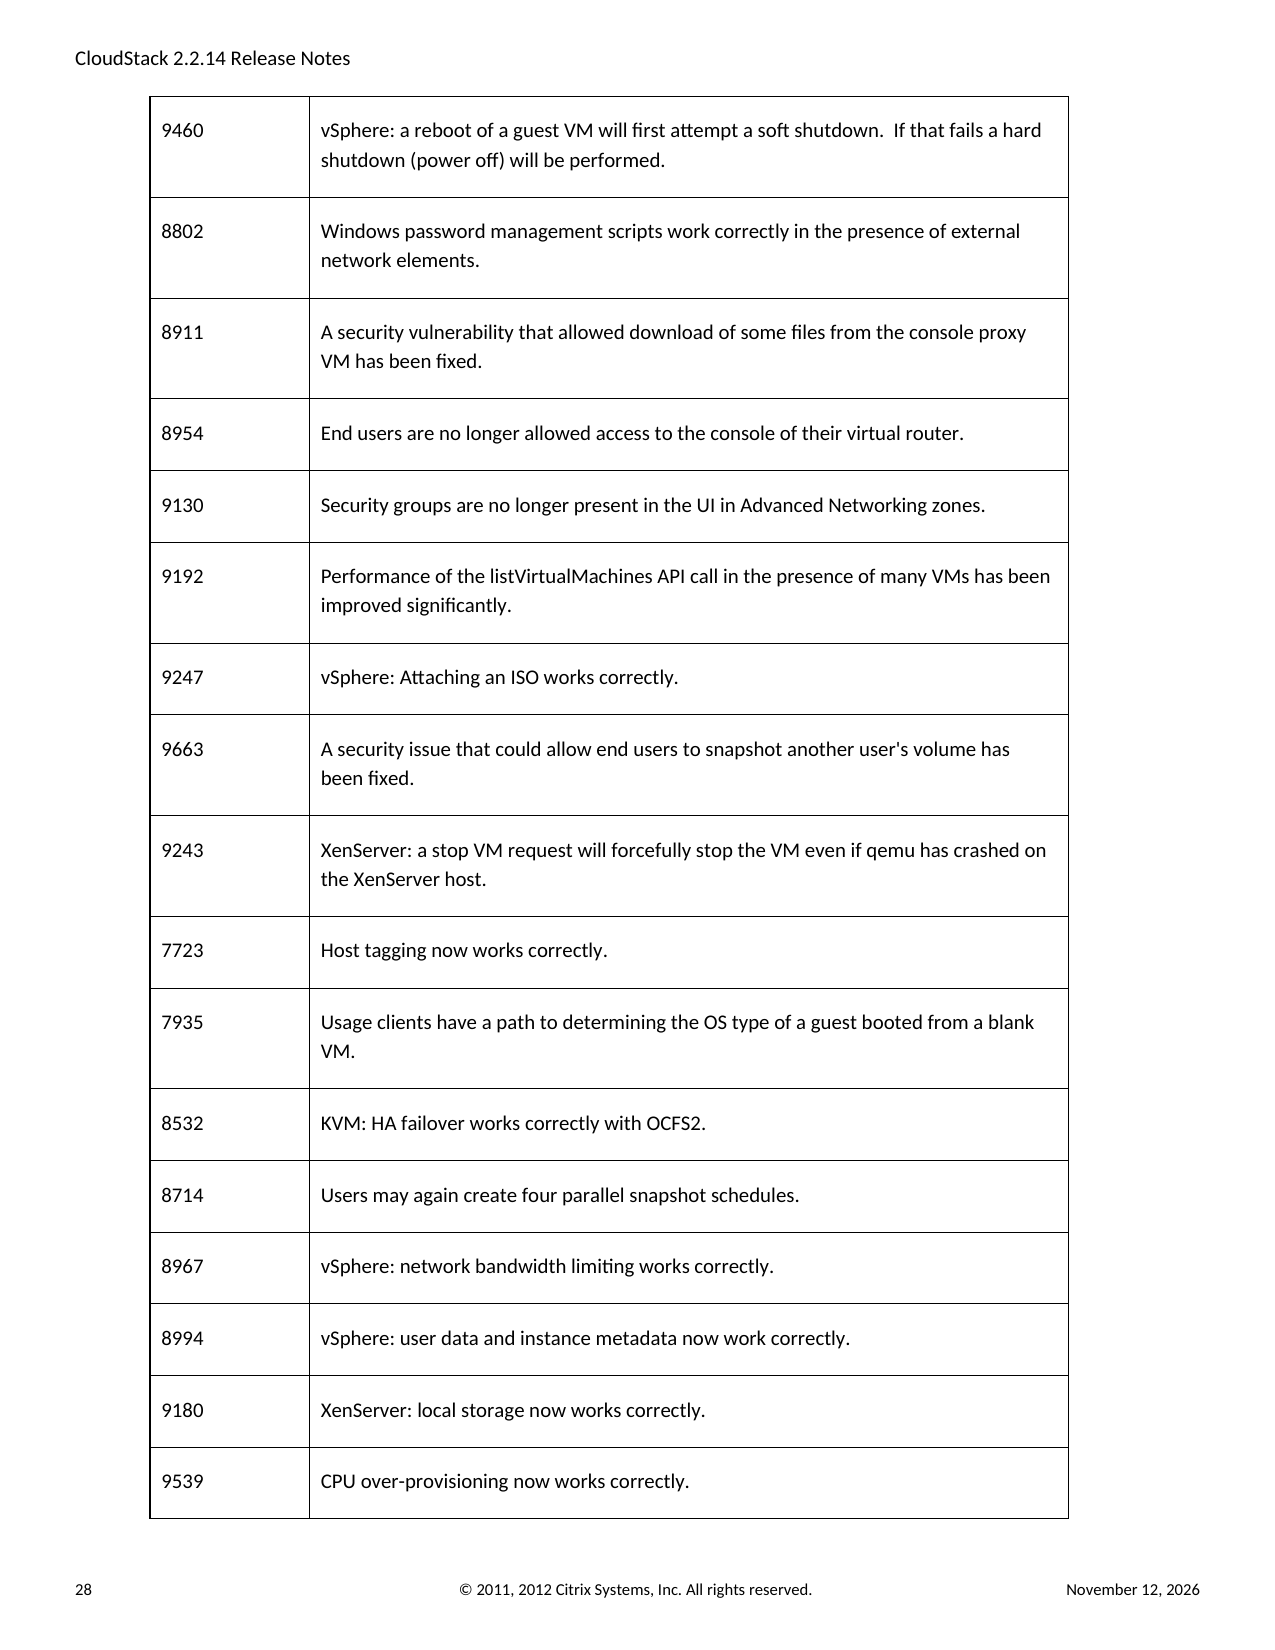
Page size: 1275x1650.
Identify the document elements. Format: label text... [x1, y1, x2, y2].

table_cell A security vulnerability that allowed download of some files from the console proxy VM has been fixed. [310, 299, 1068, 398]
table_cell 7935 [151, 989, 309, 1088]
table_cell 9247 [151, 644, 309, 714]
table_cell vSphere: Attaching an ISO works correctly. [310, 644, 1068, 714]
table_cell 9243 [151, 816, 309, 916]
table_cell 9180 [151, 1376, 309, 1447]
table_cell 9539 [151, 1448, 309, 1518]
table_cell XenServer: a stop VM request will forcefully stop the VM even if qemu has crashed on the XenServer host. [310, 816, 1068, 916]
table_cell 9460 [151, 97, 309, 197]
table_cell vSphere: network bandwidth limiting works correctly. [310, 1233, 1068, 1303]
table_cell 9130 [151, 471, 309, 542]
table_cell 8967 [151, 1233, 309, 1303]
table_cell Performance of the listVirtualMachines API call in the presence of many VMs has been improved significantly. [310, 543, 1068, 642]
table_cell XenServer: local storage now works correctly. [310, 1376, 1068, 1447]
table_cell Usage clients have a path to determining the OS type of a guest booted from a blank VM. [310, 989, 1068, 1088]
table_cell A security issue that could allow end users to snapshot another user's volume has been fixed. [310, 715, 1068, 815]
table_cell 8911 [151, 299, 309, 398]
table_cell Host tagging now works correctly. [310, 917, 1068, 987]
table_cell 8954 [151, 399, 309, 470]
table_cell Users may again create four parallel snapshot schedules. [310, 1161, 1068, 1232]
table_cell CPU over-provisioning now works correctly. [310, 1448, 1068, 1518]
table_cell vSphere: a reboot of a guest VM will first attempt a soft shutdown. If that fails a hard shutdown (power off) will be performed. [310, 97, 1068, 197]
table_cell 9663 [151, 715, 309, 815]
table_cell 8802 [151, 198, 309, 297]
table_cell 8532 [151, 1089, 309, 1160]
table_cell 8714 [151, 1161, 309, 1232]
table_cell vSphere: user data and instance metadata now work correctly. [310, 1304, 1068, 1375]
table_cell 8994 [151, 1304, 309, 1375]
table_cell End users are no longer allowed access to the console of their virtual router. [310, 399, 1068, 470]
table_cell 9192 [151, 543, 309, 642]
table_cell Security groups are no longer present in the UI in Advanced Networking zones. [310, 471, 1068, 542]
table_cell 7723 [151, 917, 309, 987]
table_cell KVM: HA failover works correctly with OCFS2. [310, 1089, 1068, 1160]
table_cell Windows password management scripts work correctly in the presence of external network elements. [310, 198, 1068, 297]
